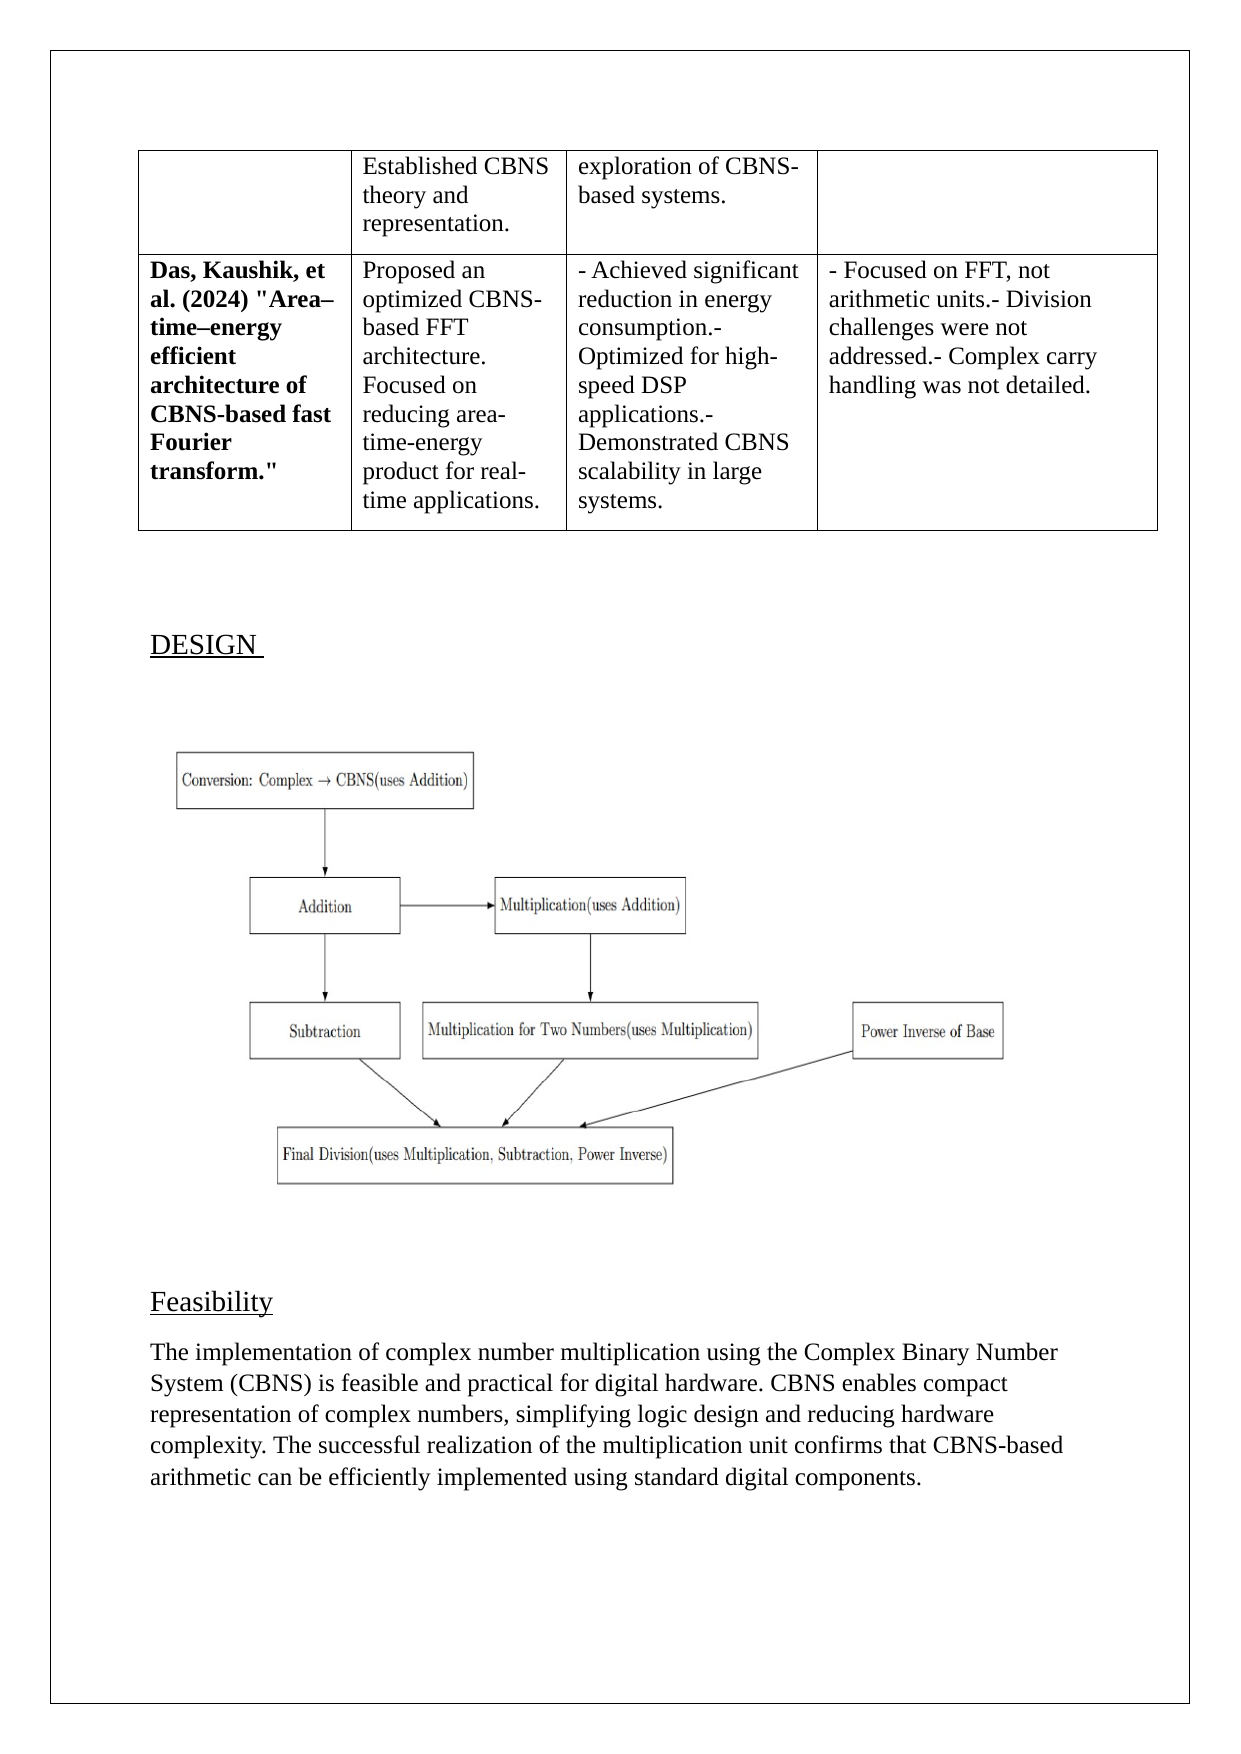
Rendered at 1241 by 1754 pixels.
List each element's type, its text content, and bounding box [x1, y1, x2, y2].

table_cell Proposed an optimized CBNS-based FFT architecture. Focused on reducing area-time-energy product for real-time applications. [352, 255, 566, 530]
text DESIGN [150, 627, 1090, 691]
picture [150, 709, 1091, 1266]
text Feasibility [150, 1284, 1090, 1318]
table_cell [352, 151, 566, 254]
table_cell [818, 151, 1157, 254]
table_cell - Achieved significant reduction in energy consumption.- Optimized for high-speed DSP applications.- Demonstrated CBNS scalability in large systems. [567, 255, 817, 530]
table_cell - Focused on FFT, not arithmetic units.- Division challenges were not addressed.- Complex carry handling was not detailed. [818, 255, 1157, 530]
table_cell Das, Kaushik, et al. (2024) "Area–time–energy efficient architecture of CBNS‐based fast Fourier transform." [139, 255, 351, 530]
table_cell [139, 151, 351, 254]
text The implementation of complex number multiplication using the Complex Binary Number System (CBNS) is feasible and practical for digital hardware. CBNS enables compact representation of complex numbers, simplifying logic design and reducing hardware complexity. The successful realization of the multiplication unit confirms that CBNS-based arithmetic can be efficiently implemented using standard digital components. [150, 1337, 1090, 1490]
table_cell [567, 151, 817, 254]
